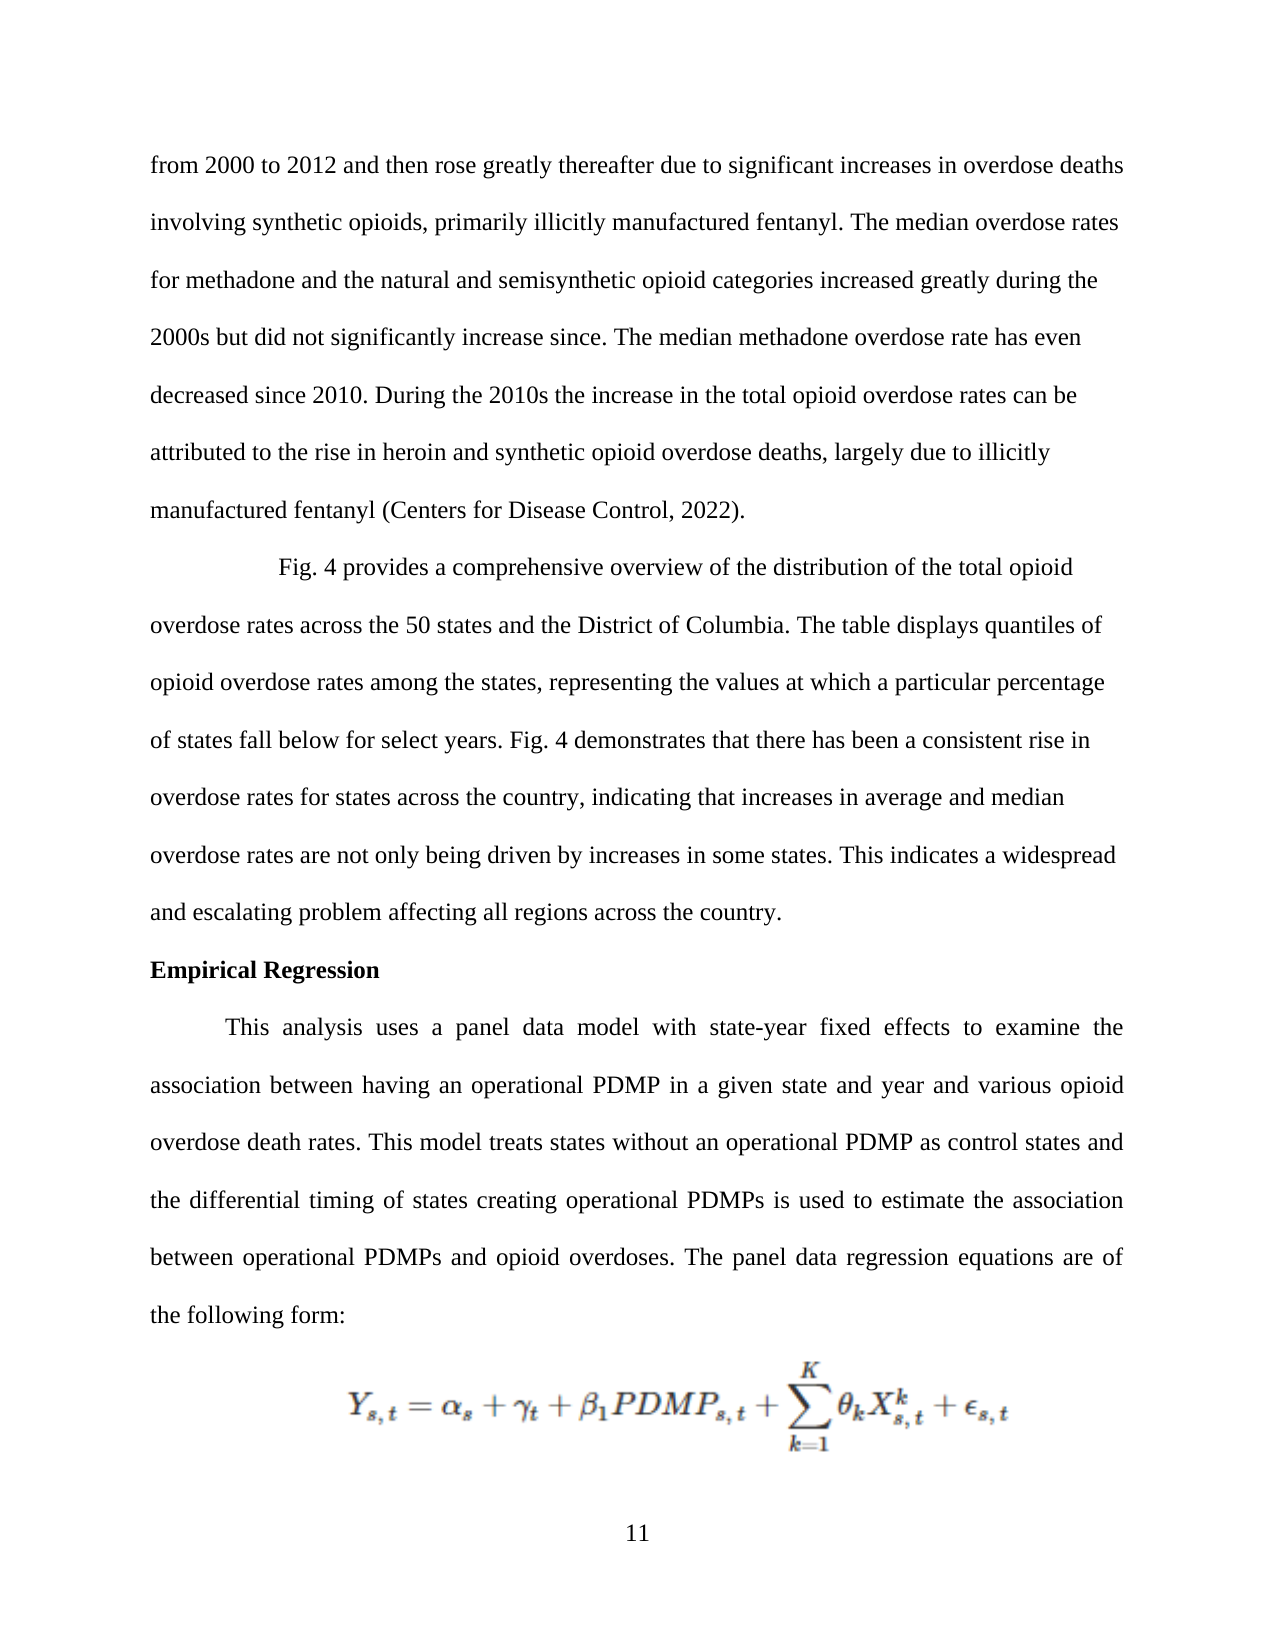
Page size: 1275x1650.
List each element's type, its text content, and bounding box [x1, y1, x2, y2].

picture [323, 1357, 1027, 1454]
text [150, 150, 1125, 524]
text Empirical Regression [150, 955, 1125, 984]
text Fig. 4 provides a comprehensive overview of the distribution of the total opioid overdose rates across the 50 states and the District of Columbia. The table displays quantiles of opioid overdose rates among the states, representing the values at which a particular percentage of states fall below for select years. Fig. 4 demonstrates that there has been a consistent rise in overdose rates for states across the country, indicating that increases in average and median overdose rates are not only being driven by increases in some states. This indicates a widespread and escalating problem affecting all regions across the country. [150, 552, 1125, 926]
text This analysis uses a panel data model with state-year fixed effects to examine the association between having an operational PDMP in a given state and year and various opioid overdose death rates. This model treats states without an operational PDMP as control states and the differential timing of states creating operational PDMPs is used to estimate the association between operational PDMPs and opioid overdoses. The panel data regression equations are of the following form: [150, 1012, 1125, 1329]
